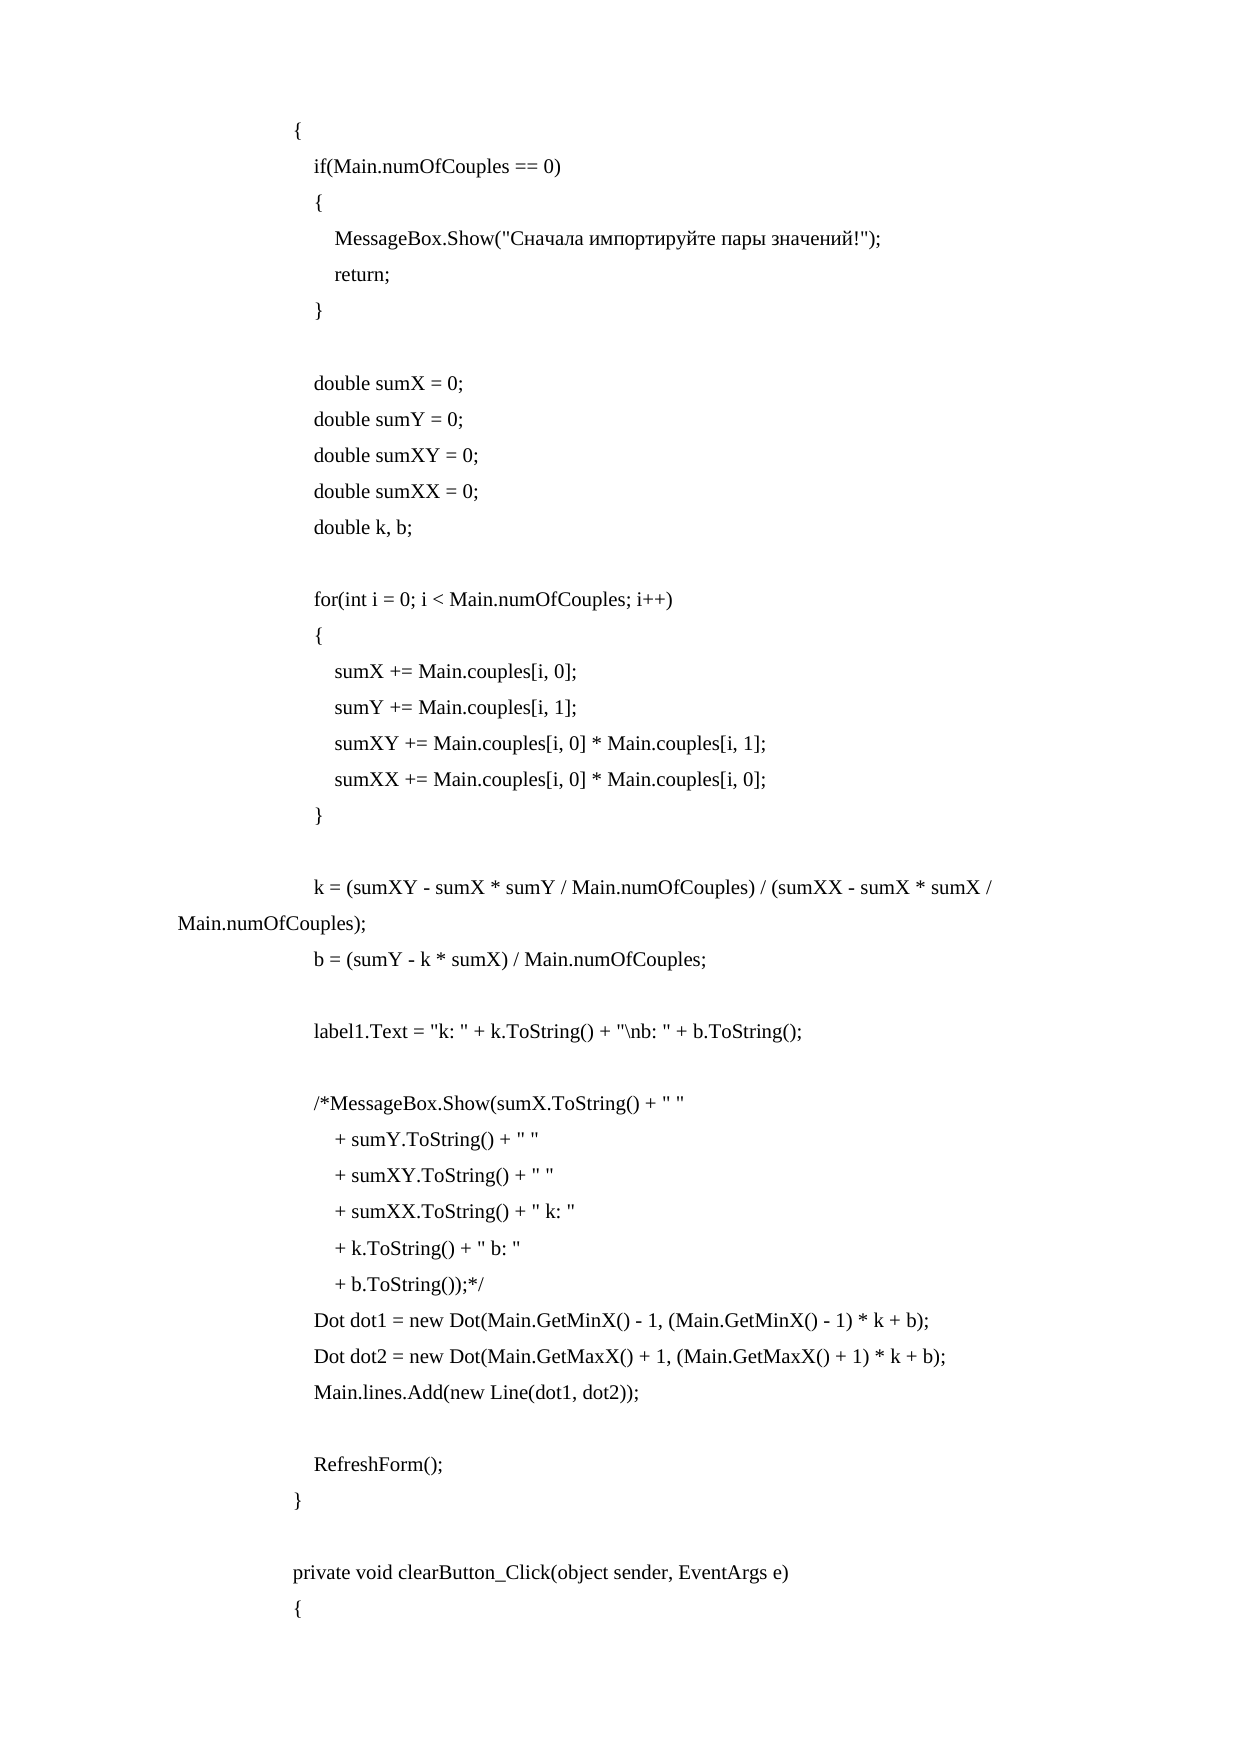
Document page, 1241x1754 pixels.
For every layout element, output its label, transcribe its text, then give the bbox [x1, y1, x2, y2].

text + sumXX.ToString() + " k: " [177, 1199, 1152, 1223]
text label1.Text = "k: " + k.ToString() + "\nb: " + b.ToString(); [177, 1019, 1152, 1043]
text MessageBox.Show("Сначала импортируйте пары значений!"); [177, 226, 1152, 250]
text double sumXY = 0; [177, 442, 1152, 467]
text + b.ToString());*/ [177, 1271, 1152, 1296]
text { [177, 1596, 1152, 1620]
text b = (sumY - k * sumX) / Main.numOfCouples; [177, 947, 1152, 971]
text private void clearButton_Click(object sender, EventArgs e) [177, 1560, 1152, 1584]
text double sumXX = 0; [177, 478, 1152, 503]
text } [177, 803, 1152, 827]
text } [177, 1488, 1152, 1512]
text + k.ToString() + " b: " [177, 1235, 1152, 1259]
text double sumY = 0; [177, 406, 1152, 431]
text double k, b; [177, 514, 1152, 539]
text { [177, 190, 1152, 214]
text sumY += Main.couples[i, 1]; [177, 695, 1152, 719]
text /*MessageBox.Show(sumX.ToString() + " " [177, 1091, 1152, 1115]
text if(Main.numOfCouples == 0) [177, 154, 1152, 178]
text { [177, 623, 1152, 647]
text for(int i = 0; i < Main.numOfCouples; i++) [177, 587, 1152, 611]
text Dot dot2 = new Dot(Main.GetMaxX() + 1, (Main.GetMaxX() + 1) * k + b); [177, 1343, 1152, 1368]
text Main.lines.Add(new Line(dot1, dot2)); [177, 1379, 1152, 1404]
text sumXX += Main.couples[i, 0] * Main.couples[i, 0]; [177, 767, 1152, 791]
text RefreshForm(); [177, 1452, 1152, 1476]
text sumX += Main.couples[i, 0]; [177, 659, 1152, 683]
text } [177, 298, 1152, 322]
text + sumY.ToString() + " " [177, 1127, 1152, 1151]
text double sumX = 0; [177, 370, 1152, 394]
text + sumXY.ToString() + " " [177, 1163, 1152, 1187]
text return; [177, 262, 1152, 286]
text k = (sumXY - sumX * sumY / Main.numOfCouples) / (sumXX - sumX * sumX / Main.numOfCouples); [177, 875, 1152, 935]
text sumXY += Main.couples[i, 0] * Main.couples[i, 1]; [177, 731, 1152, 755]
text Dot dot1 = new Dot(Main.GetMinX() - 1, (Main.GetMinX() - 1) * k + b); [177, 1307, 1152, 1332]
text { [177, 118, 1152, 142]
